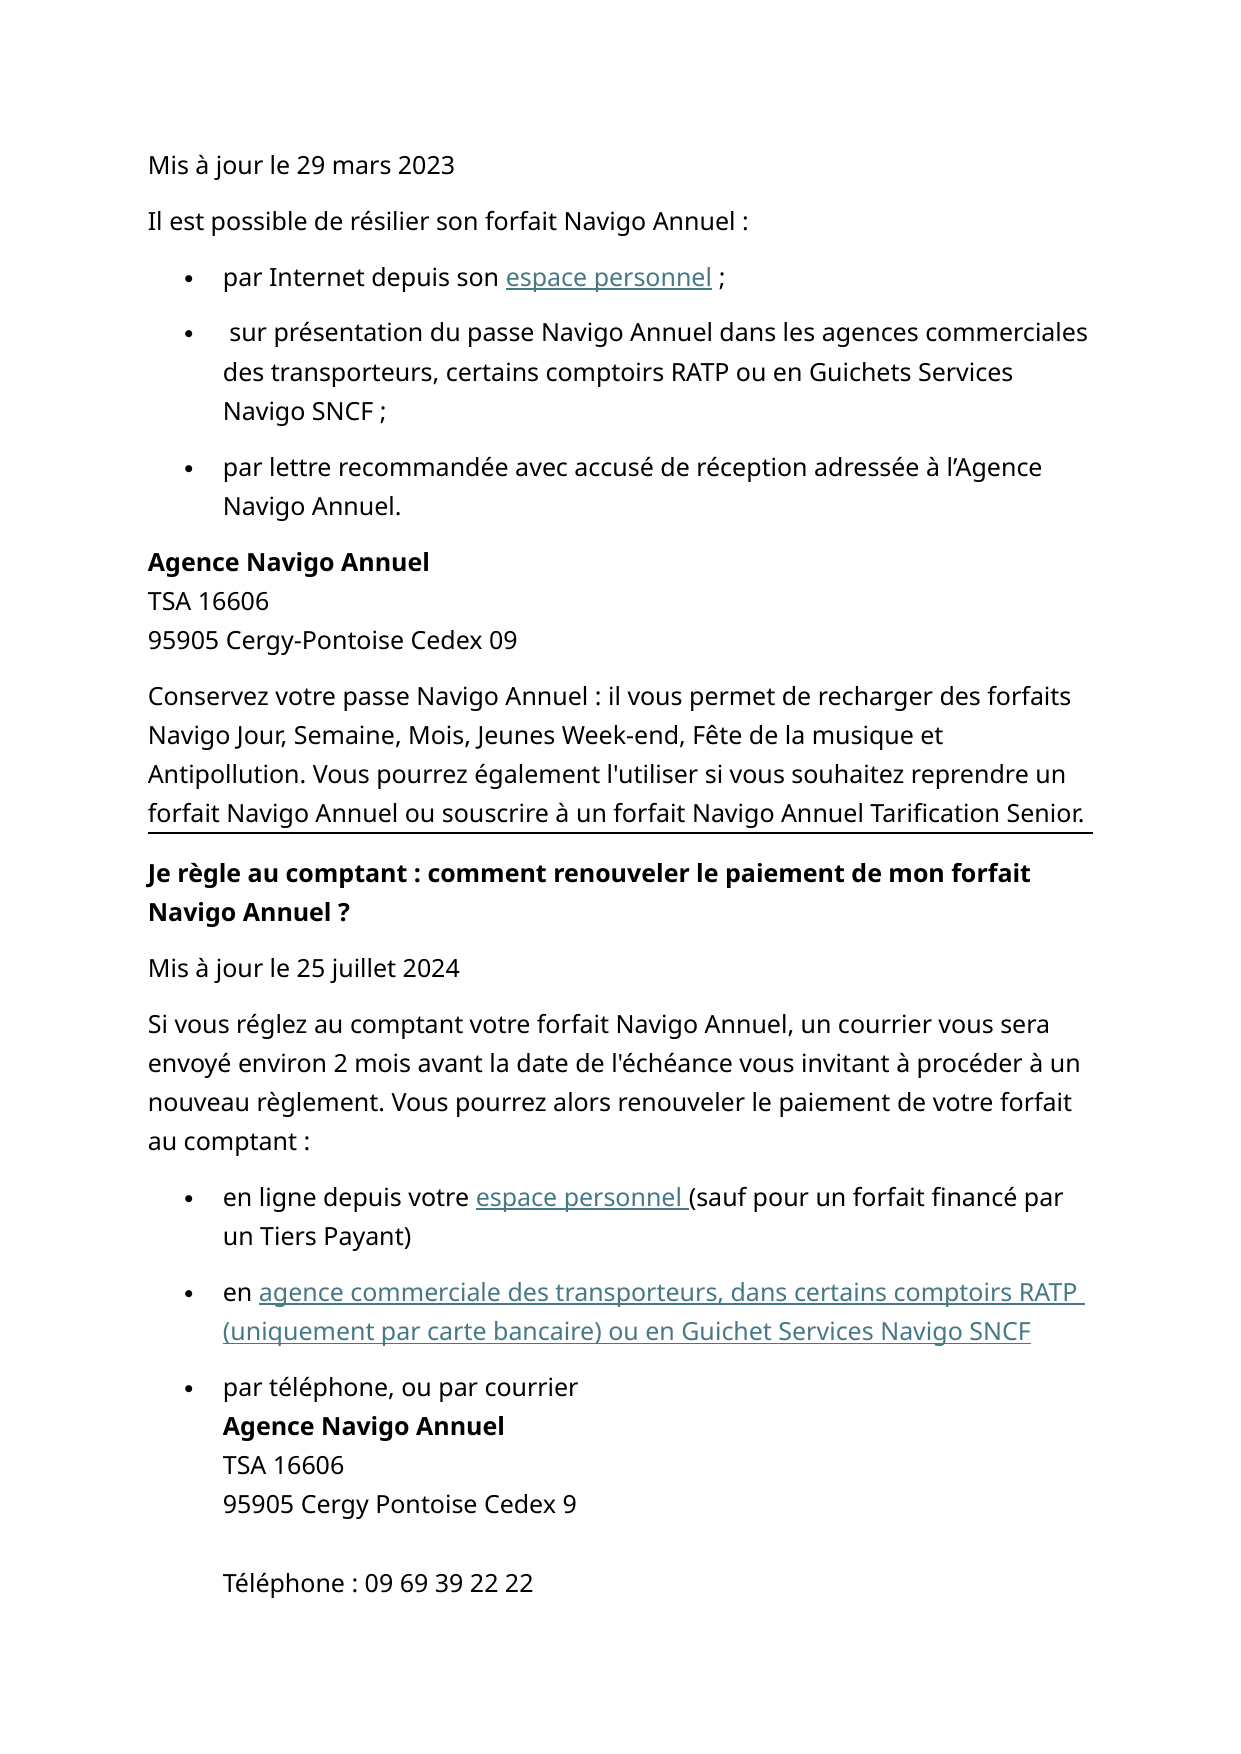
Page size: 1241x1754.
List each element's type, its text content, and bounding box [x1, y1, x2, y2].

list sur présentation du passe Navigo Annuel dans les agences commerciales des transporteurs, certains comptoirs RATP ou en Guichets Services Navigo SNCF ; [185, 315, 1093, 427]
text Si vous réglez au comptant votre forfait Navigo Annuel, un courrier vous sera envoyé environ 2 mois avant la date de l'échéance vous invitant à procéder à un nouveau règlement. Vous pourrez alors renouveler le paiement de votre forfait au comptant : [148, 1006, 1093, 1158]
text Mis à jour le 25 juillet 2024 [148, 950, 1093, 984]
text Il est possible de résilier son forfait Navigo Annuel : [148, 203, 1093, 237]
text Je règle au comptant : comment renouveler le paiement de mon forfait Navigo Annuel ? [148, 855, 1093, 929]
list en ligne depuis votre espace personnel (sauf pour un forfait financé par un Tiers Payant) [185, 1179, 1093, 1253]
list par lettre recommandée avec accusé de réception adressée à l’Agence Navigo Annuel. [185, 449, 1093, 522]
text Agence Navigo Annuel TSA 16606 95905 Cergy-Pontoise Cedex 09 [148, 544, 1093, 657]
text Mis à jour le 29 mars 2023 [148, 148, 1093, 182]
text Conservez votre passe Navigo Annuel : il vous permet de recharger des forfaits Navigo Jour, Semaine, Mois, Jeunes Week-end, Fête de la musique et Antipollution. Vous pourrez également l'utiliser si vous souhaitez reprendre un forfait Navigo Annuel ou souscrire à un forfait Navigo Annuel Tarification Senior. [148, 678, 1093, 832]
list par Internet depuis son espace personnel ; [185, 259, 1093, 293]
list en agence commerciale des transporteurs, dans certains comptoirs RATP (uniquement par carte bancaire) ou en Guichet Services Navigo SNCF [185, 1274, 1093, 1348]
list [185, 1369, 1093, 1599]
